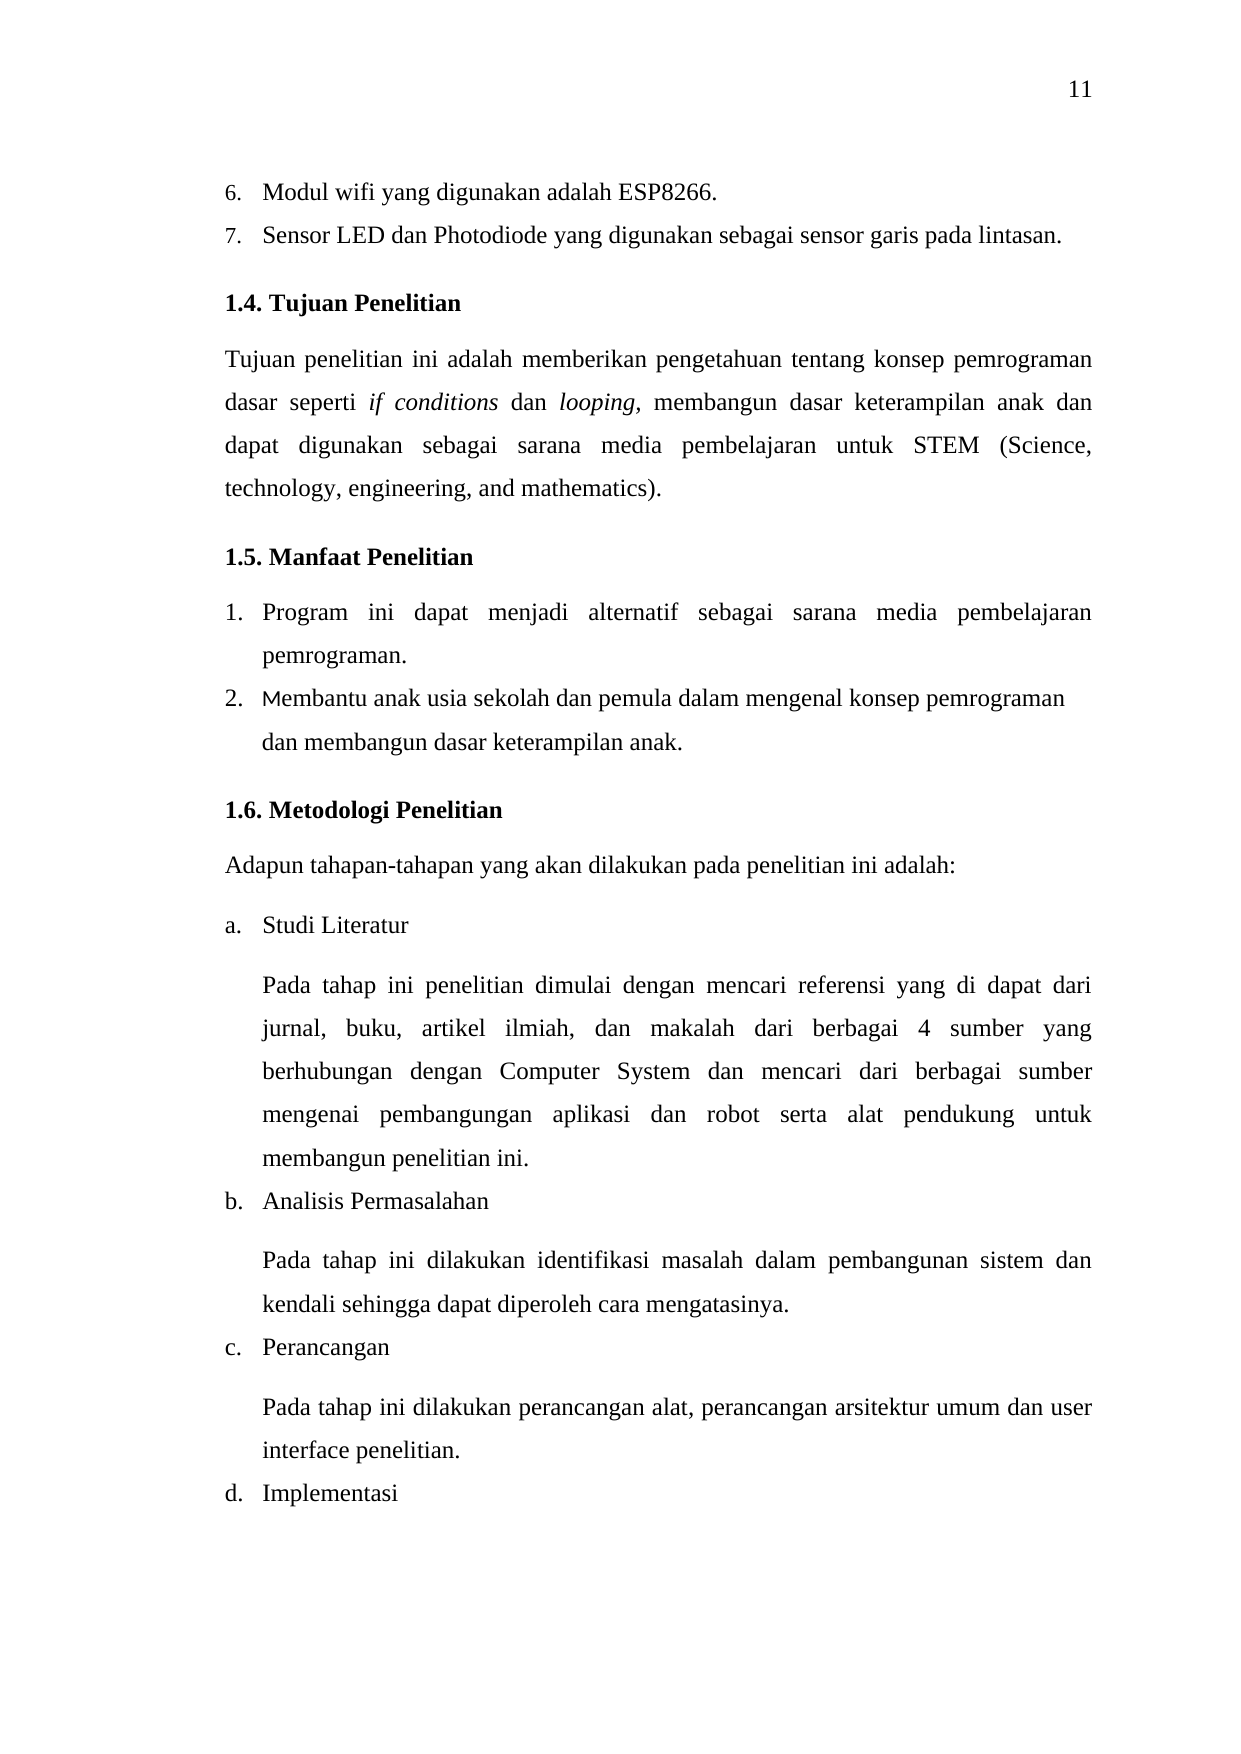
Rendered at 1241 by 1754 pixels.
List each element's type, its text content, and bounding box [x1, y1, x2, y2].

subtitle Metodologi Penelitian [224, 795, 1092, 824]
list Implementasi [224, 1478, 1092, 1507]
list Perancangan [224, 1332, 1092, 1361]
text Pada tahap ini dilakukan perancangan alat, perancangan arsitektur umum dan user interface penelitian. [262, 1392, 1092, 1463]
list Membantu anak usia sekolah dan pemula dalam mengenal konsep pemrograman dan membangun dasar keterampilan anak. [224, 683, 1092, 756]
subtitle Tujuan Penelitian [224, 288, 1092, 317]
list Modul wifi yang digunakan adalah ESP8266. [224, 177, 1092, 206]
text Pada tahap ini dilakukan identifikasi masalah dalam pembangunan sistem dan kendali sehingga dapat diperoleh cara mengatasinya. [262, 1246, 1092, 1317]
list Analisis Permasalahan [224, 1186, 1092, 1214]
list Studi Literatur [224, 910, 1092, 939]
subtitle Manfaat Penelitian [224, 542, 1092, 570]
list Program ini dapat menjadi alternatif sebagai sarana media pembelajaran pemrograman. [224, 597, 1092, 669]
text Adapun tahapan-tahapan yang akan dilakukan pada penelitian ini adalah: [224, 851, 1092, 879]
list Sensor LED dan Photodiode yang digunakan sebagai sensor garis pada lintasan. [224, 220, 1092, 249]
text Tujuan penelitian ini adalah memberikan pengetahuan tentang konsep pemrograman dasar seperti if conditions dan looping, membangun dasar keterampilan anak dan dapat digunakan sebagai sarana media pembelajaran untuk STEM (Science, technology, engineering, and mathematics). [224, 344, 1092, 502]
text Pada tahap ini penelitian dimulai dengan mencari referensi yang di dapat dari jurnal, buku, artikel ilmiah, dan makalah dari berbagai 4 sumber yang berhubungan dengan Computer System dan mencari dari berbagai sumber mengenai pembangungan aplikasi dan robot serta alat pendukung untuk membangun penelitian ini. [262, 970, 1092, 1171]
